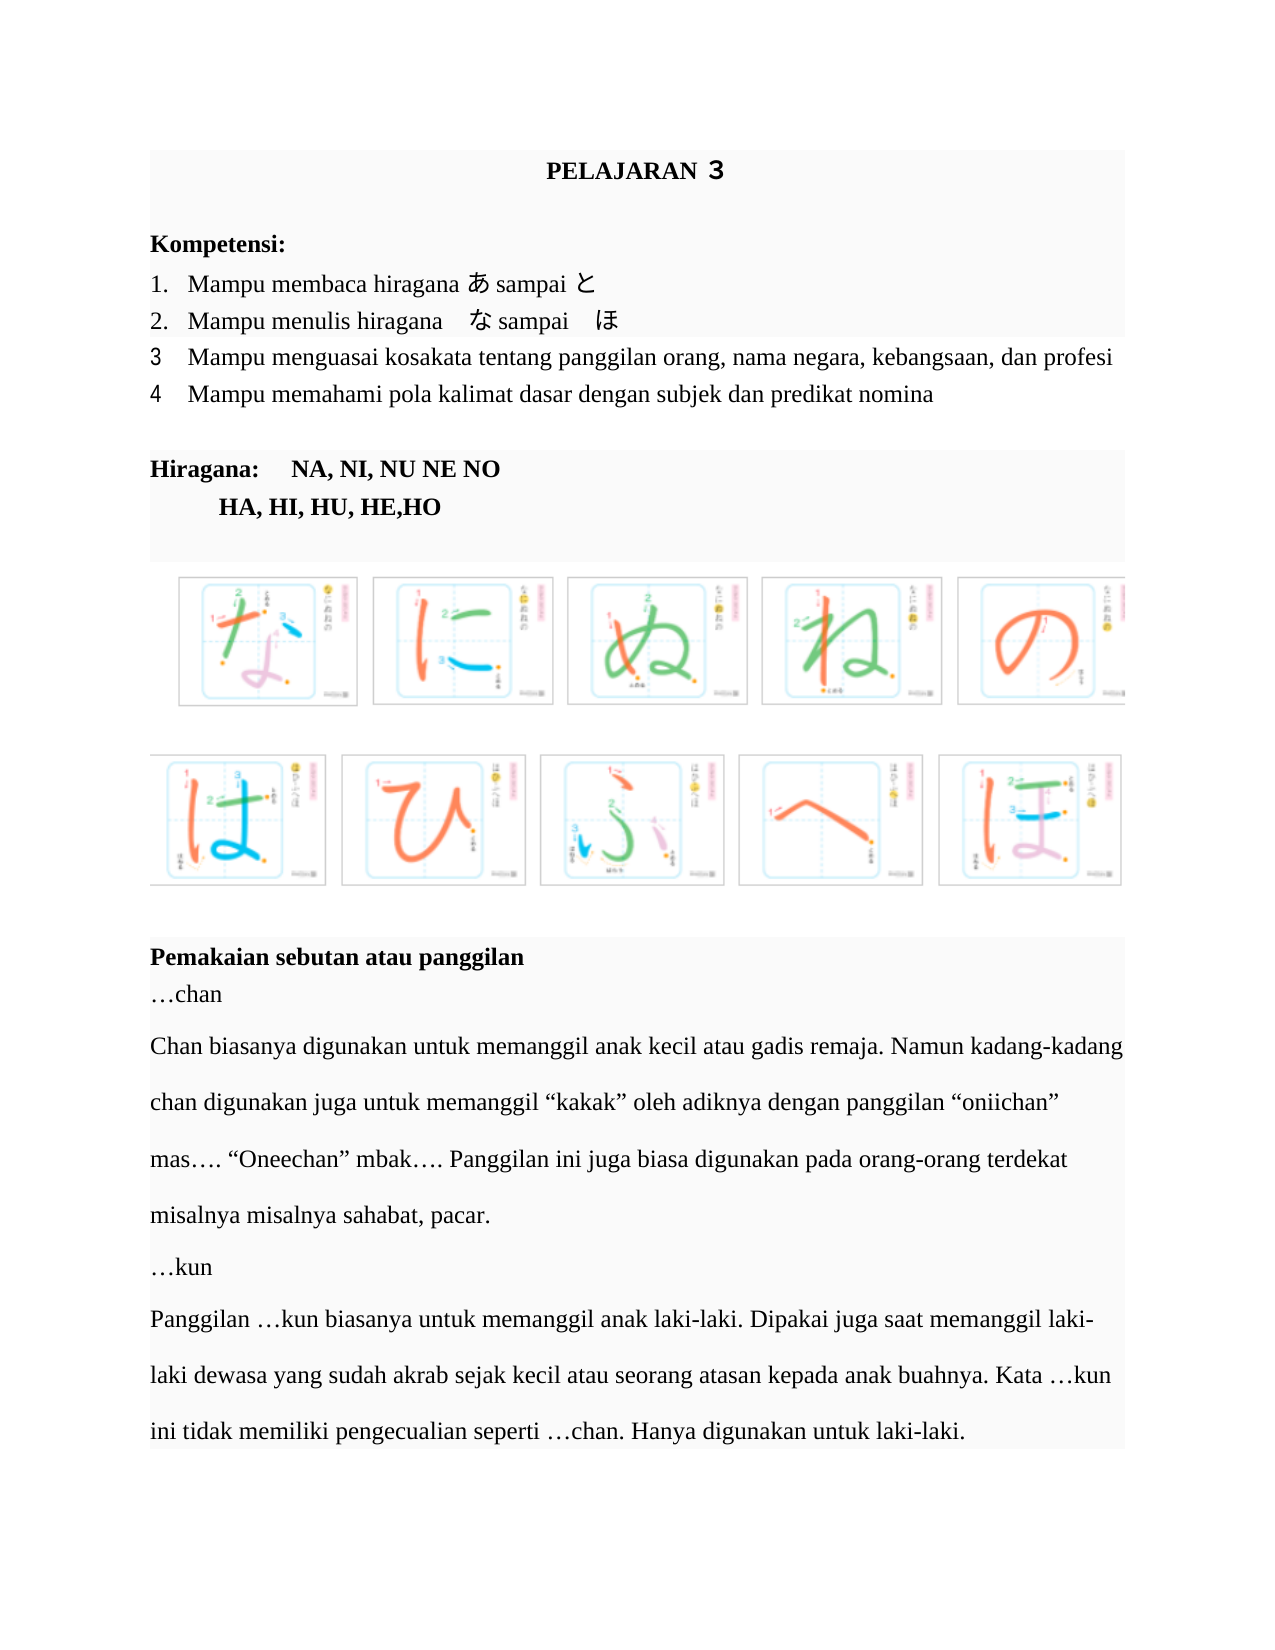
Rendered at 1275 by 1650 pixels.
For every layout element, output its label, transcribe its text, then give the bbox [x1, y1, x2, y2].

list Mampu memahami pola kalimat dasar dengan subjek dan predikat nomina [150, 375, 1125, 412]
text Chan biasanya digunakan untuk memanggil anak kecil atau gadis remaja. Namun kadang-kadang chan digunakan juga untuk memanggil “kakak” oleh adiknya dengan panggilan “oniichan” mas…. “Oneechan” mbak…. Panggilan ini juga biasa digunakan pada orang-orang terdekat misalnya misalnya sahabat, pacar. [150, 1027, 1125, 1233]
picture [150, 562, 1125, 716]
text …kun [150, 1247, 1125, 1285]
text Kompetensi: [150, 225, 1125, 262]
list Mampu menulis hiragana なsampai ほ [150, 300, 1125, 337]
picture [150, 750, 1125, 893]
list Mampu membaca hiragana あsampai と [150, 262, 1125, 300]
text Pemakaian sebutan atau panggilan [150, 937, 1125, 975]
text Hiragana: NA, NI, NU NE NO [150, 450, 1125, 487]
text …chan [150, 975, 1125, 1012]
text HA, HI, HU, HE,HO [150, 487, 1125, 525]
text Panggilan …kun biasanya untuk memanggil anak laki-laki. Dipakai juga saat memanggil laki-laki dewasa yang sudah akrab sejak kecil atau seorang atasan kepada anak buahnya. Kata …kun ini tidak memiliki pengecualian seperti …chan. Hanya digunakan untuk laki-laki. [150, 1299, 1125, 1449]
text PELAJARAN ３ [150, 150, 1125, 187]
list Mampu menguasai kosakata tentang panggilan orang, nama negara, kebangsaan, dan profesi [150, 337, 1125, 375]
